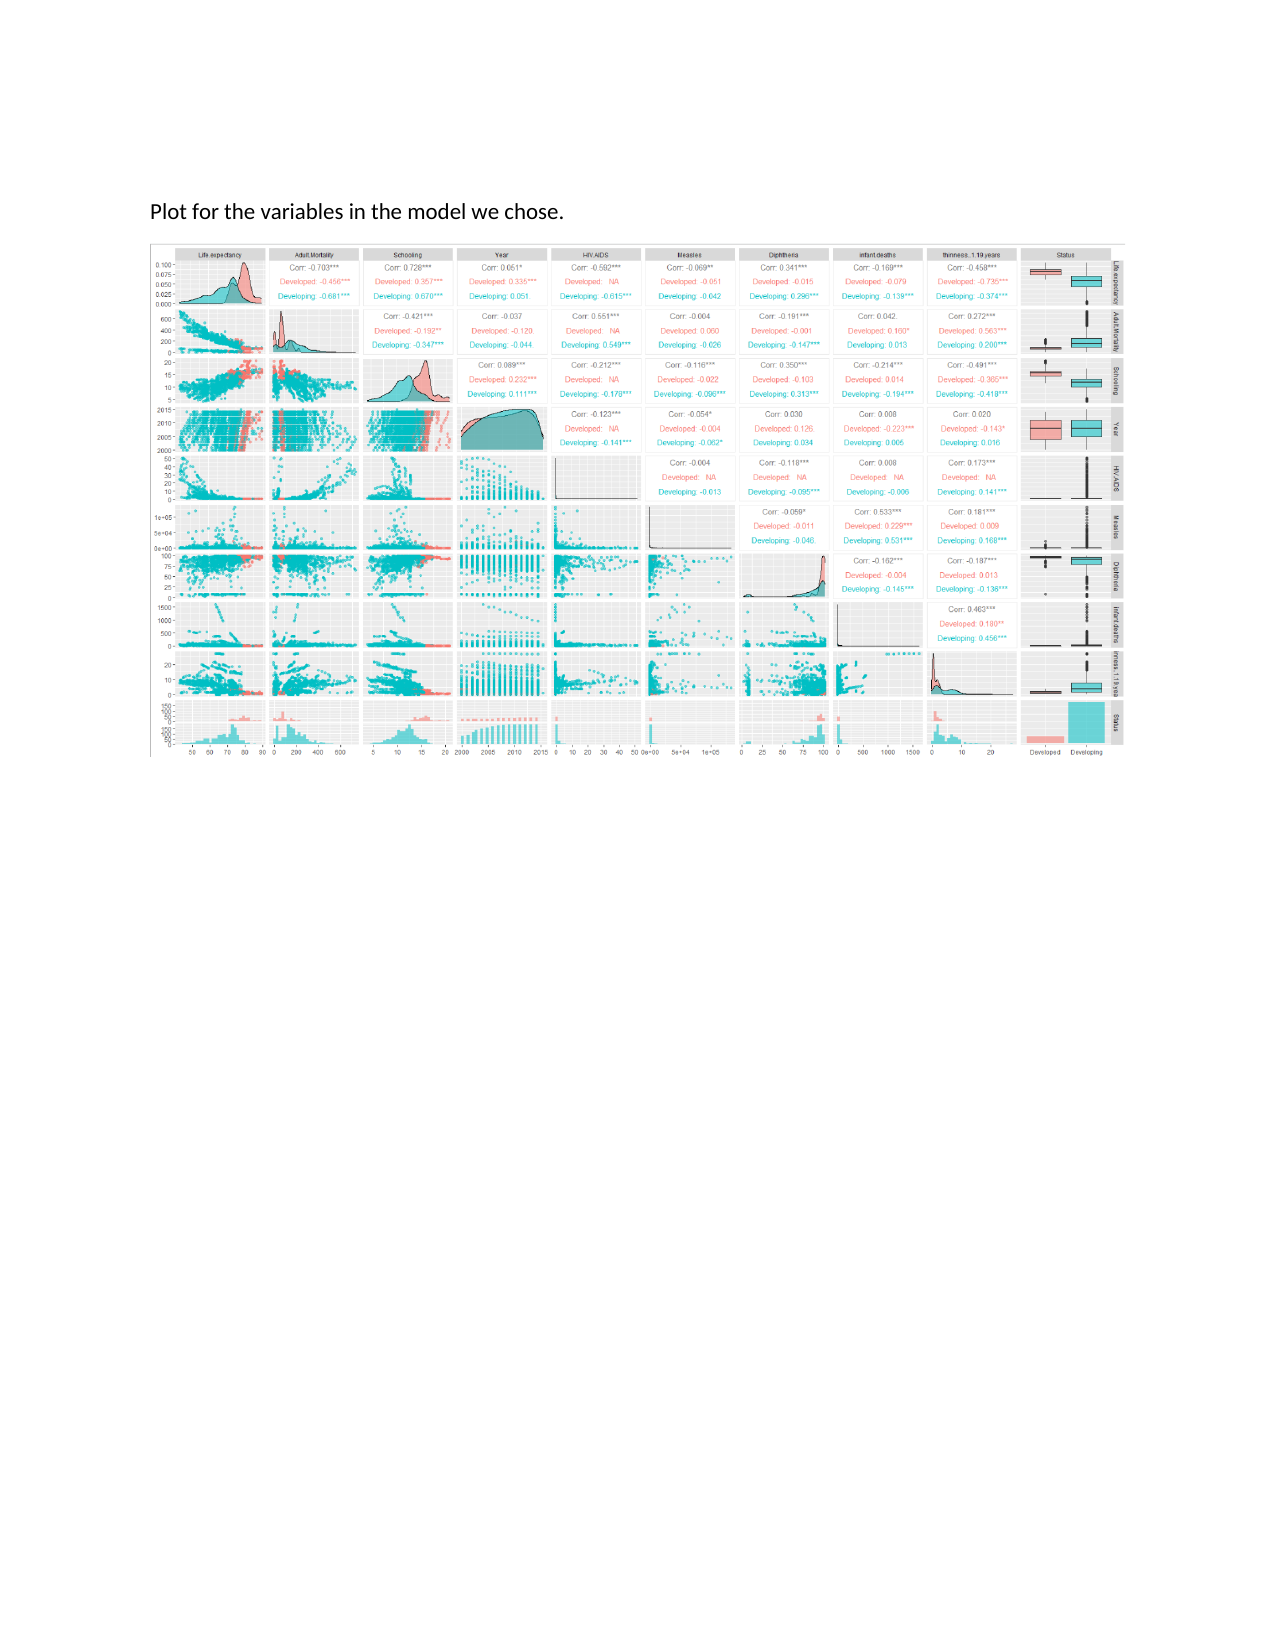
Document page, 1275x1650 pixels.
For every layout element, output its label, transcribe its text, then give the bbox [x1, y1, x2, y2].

picture [150, 243, 1125, 757]
text Plot for the variables in the model we chose. [150, 197, 1125, 225]
